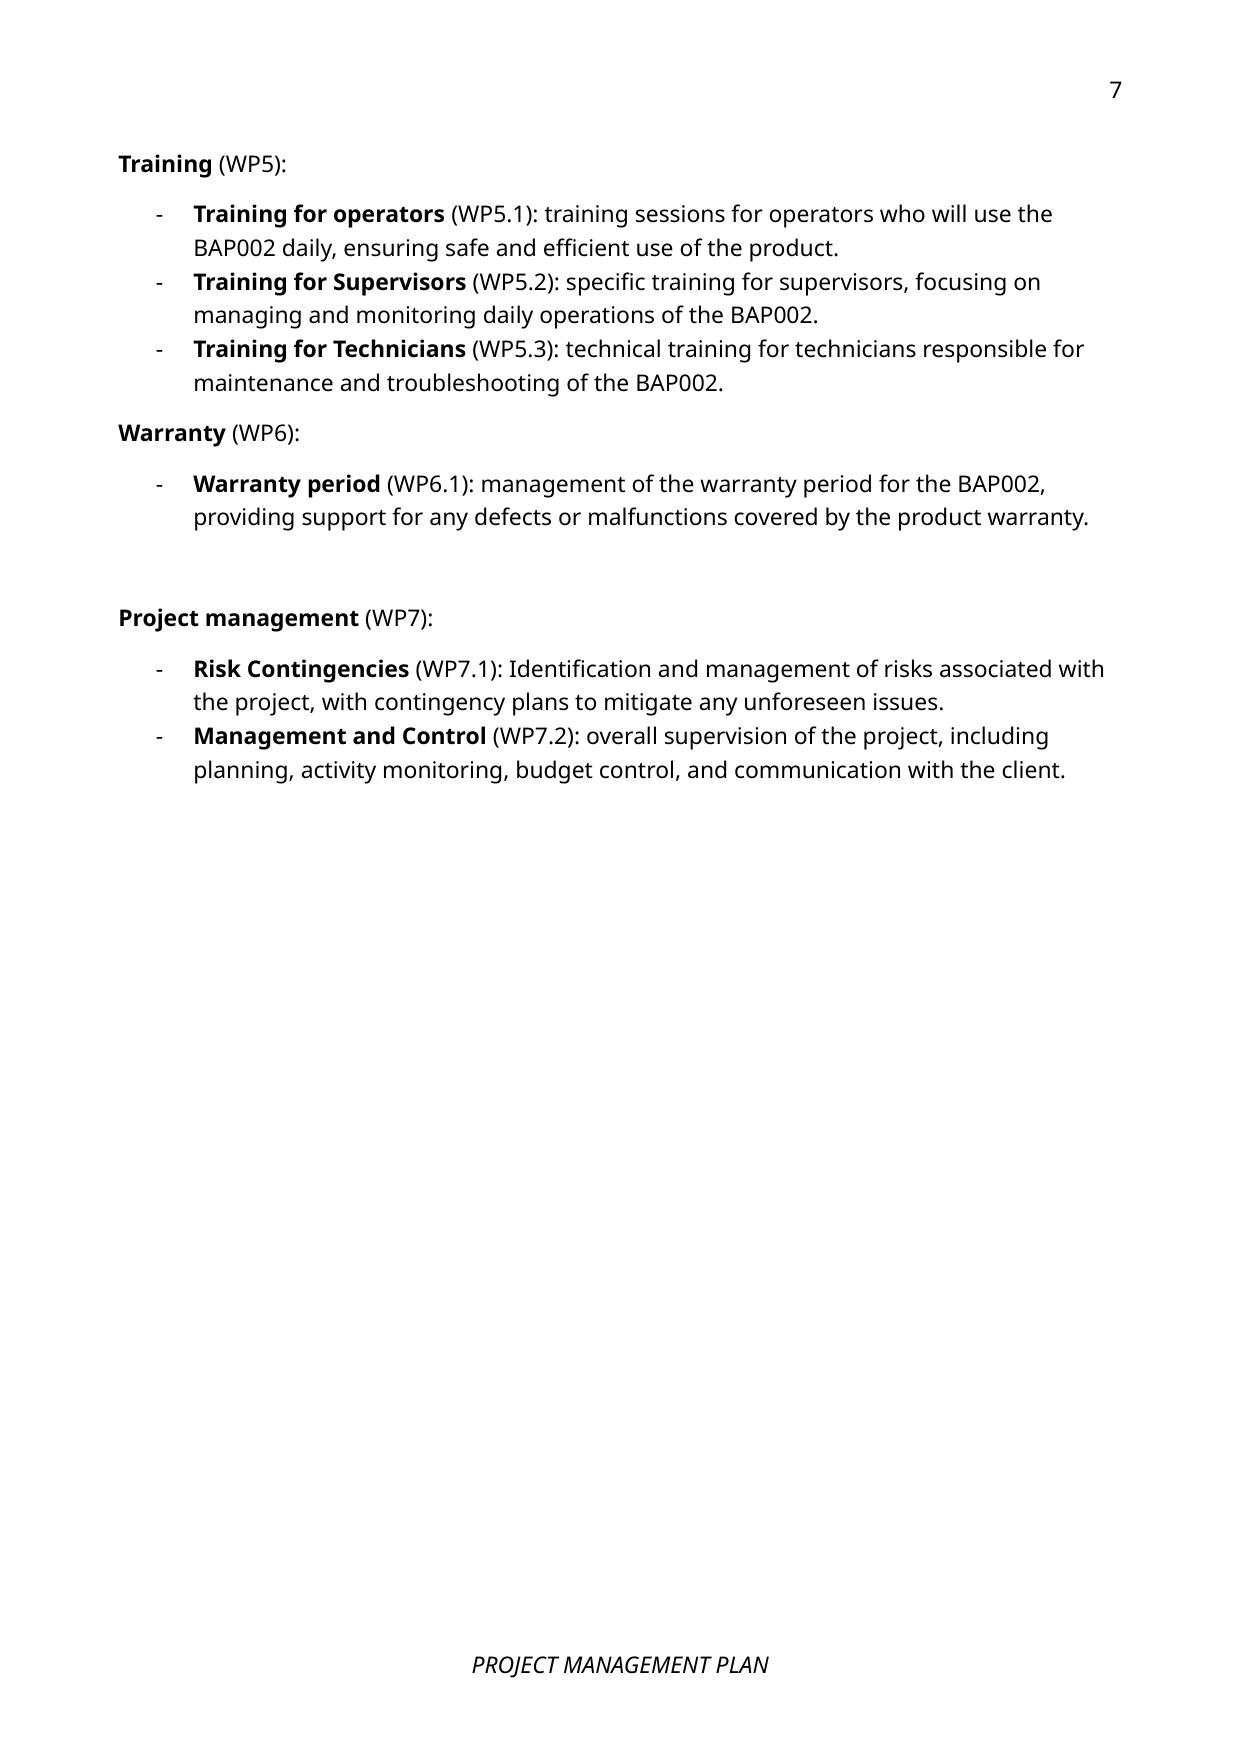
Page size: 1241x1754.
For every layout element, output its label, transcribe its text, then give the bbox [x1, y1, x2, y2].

text Warranty (WP6): [118, 417, 1122, 448]
list Training for operators (WP5.1): training sessions for operators who will use the BAP002 daily, ensuring safe and efficient use of the product. [156, 198, 1122, 263]
text Training (WP5): [118, 148, 1122, 179]
list Warranty period (WP6.1): management of the warranty period for the BAP002, providing support for any defects or malfunctions covered by the product warranty. [156, 468, 1122, 533]
text Project management (WP7): [118, 602, 1122, 633]
list Management and Control (WP7.2): overall supervision of the project, including planning, activity monitoring, budget control, and communication with the client. [156, 720, 1122, 785]
list Training for Technicians (WP5.3): technical training for technicians responsible for maintenance and troubleshooting of the BAP002. [156, 333, 1122, 398]
list Risk Contingencies (WP7.1): Identification and management of risks associated with the project, with contingency plans to mitigate any unforeseen issues. [156, 653, 1122, 718]
list Training for Supervisors (WP5.2): specific training for supervisors, focusing on managing and monitoring daily operations of the BAP002. [156, 266, 1122, 331]
